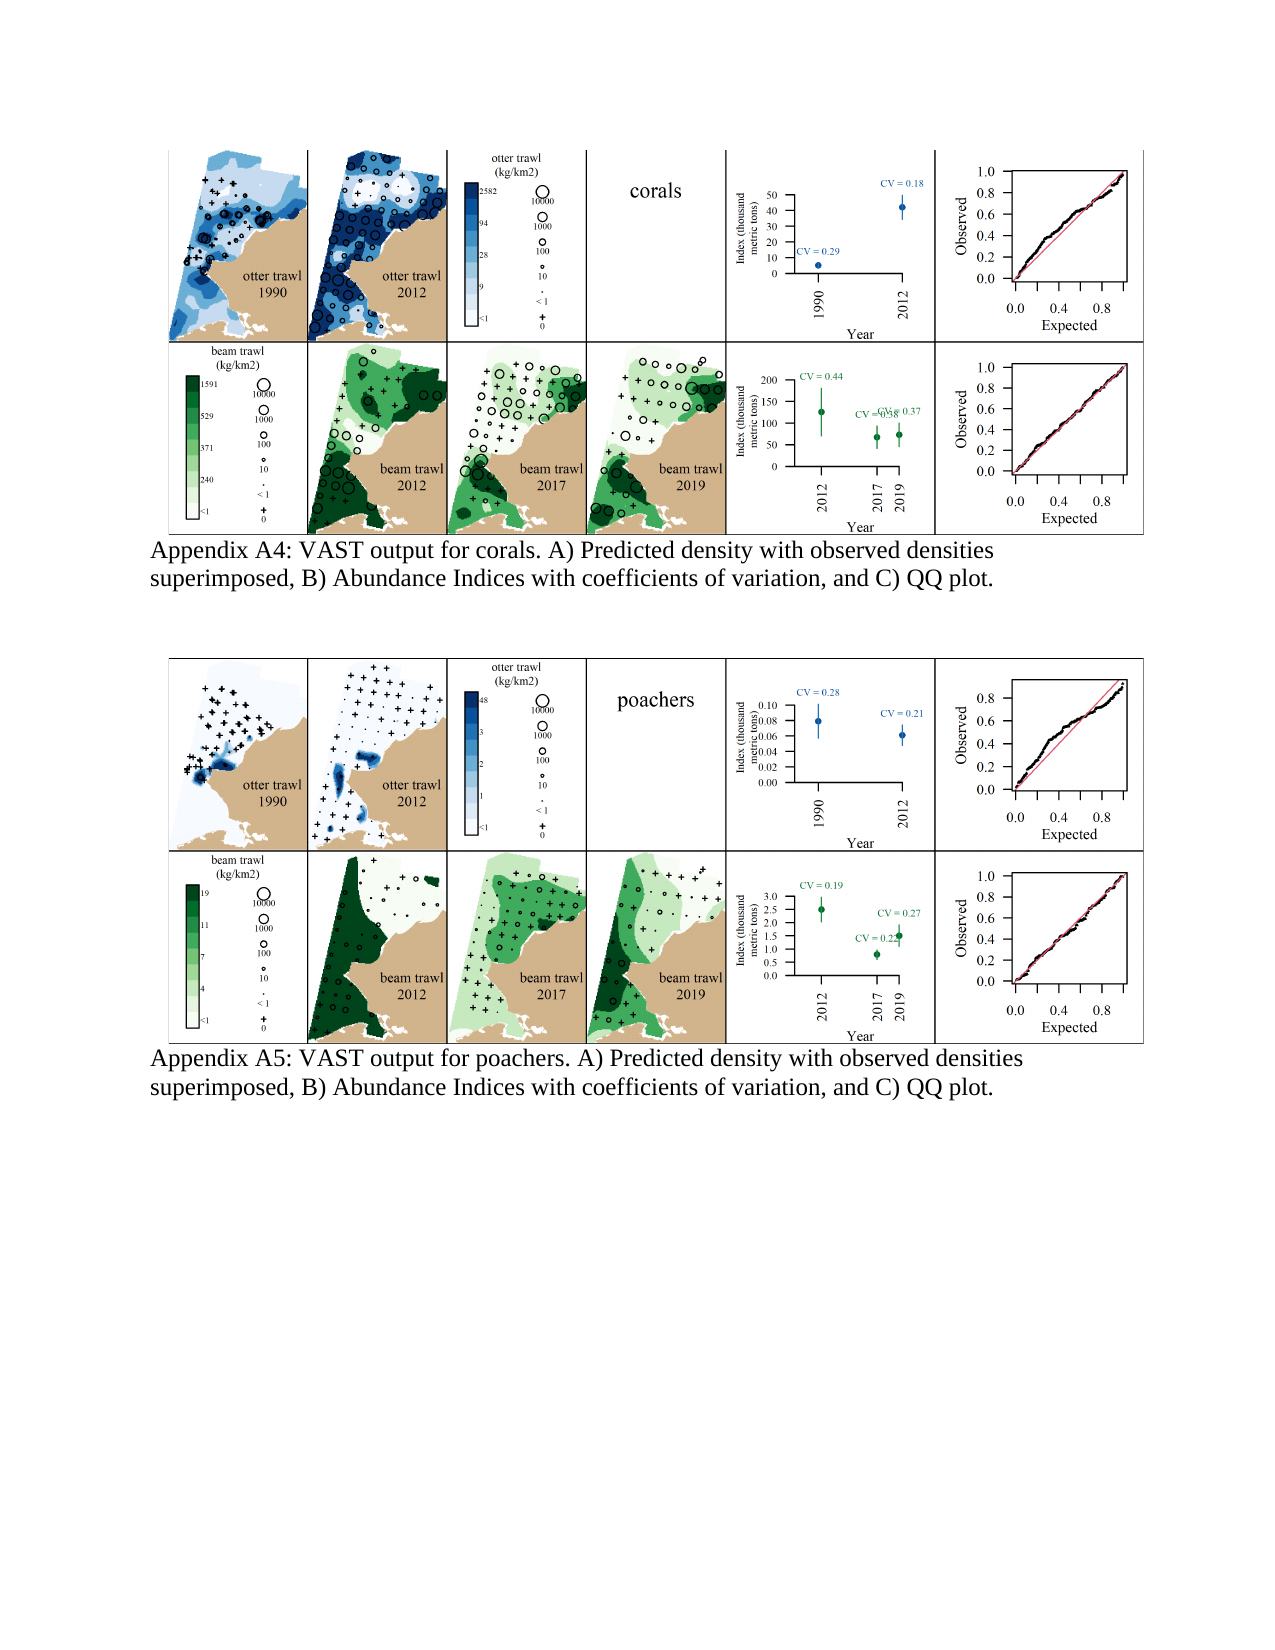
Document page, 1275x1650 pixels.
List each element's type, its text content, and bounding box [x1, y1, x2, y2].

picture [168, 150, 1144, 535]
picture [168, 658, 1144, 1044]
